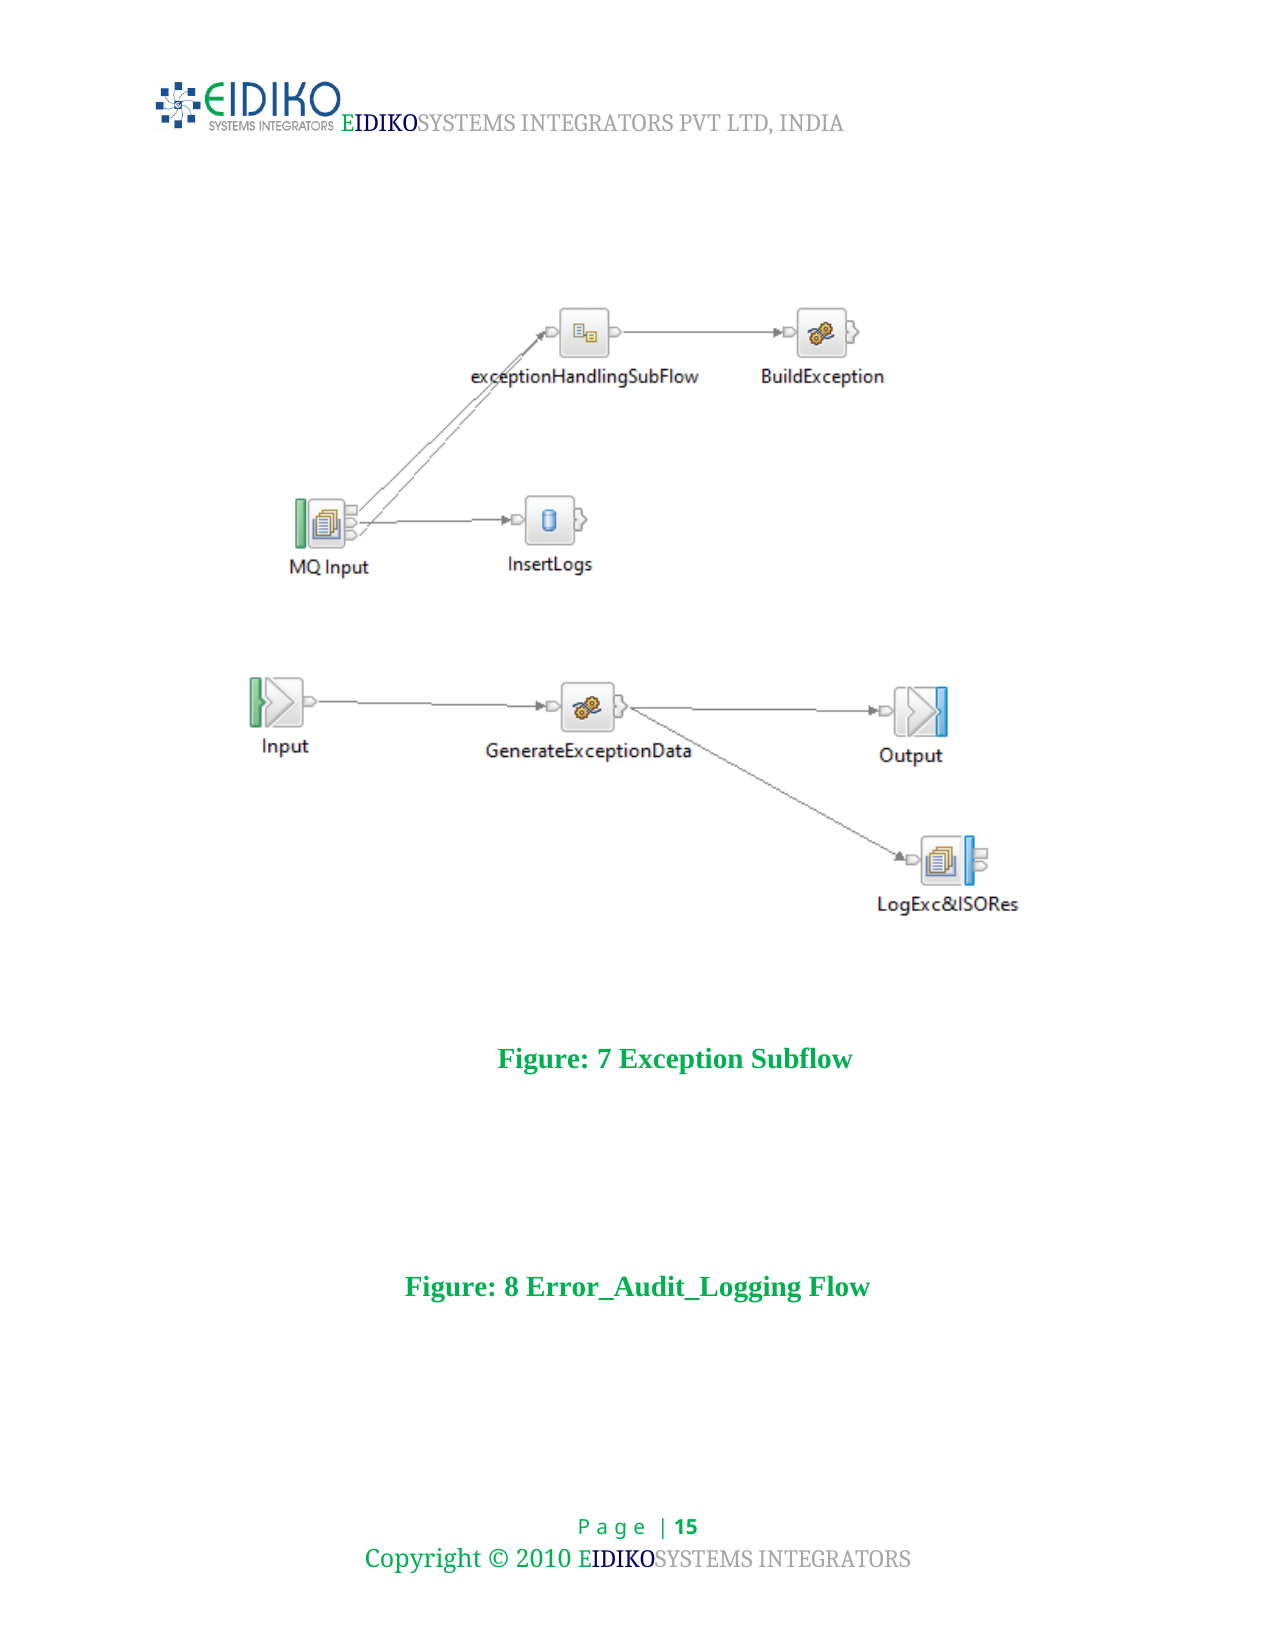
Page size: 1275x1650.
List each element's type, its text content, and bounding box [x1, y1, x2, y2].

text Figure: 7 Exception Subflow [150, 1041, 1125, 1075]
picture [150, 75, 341, 132]
text Figure: 8 Error_Audit_Logging Flow [150, 1269, 1125, 1303]
picture [219, 255, 1064, 969]
